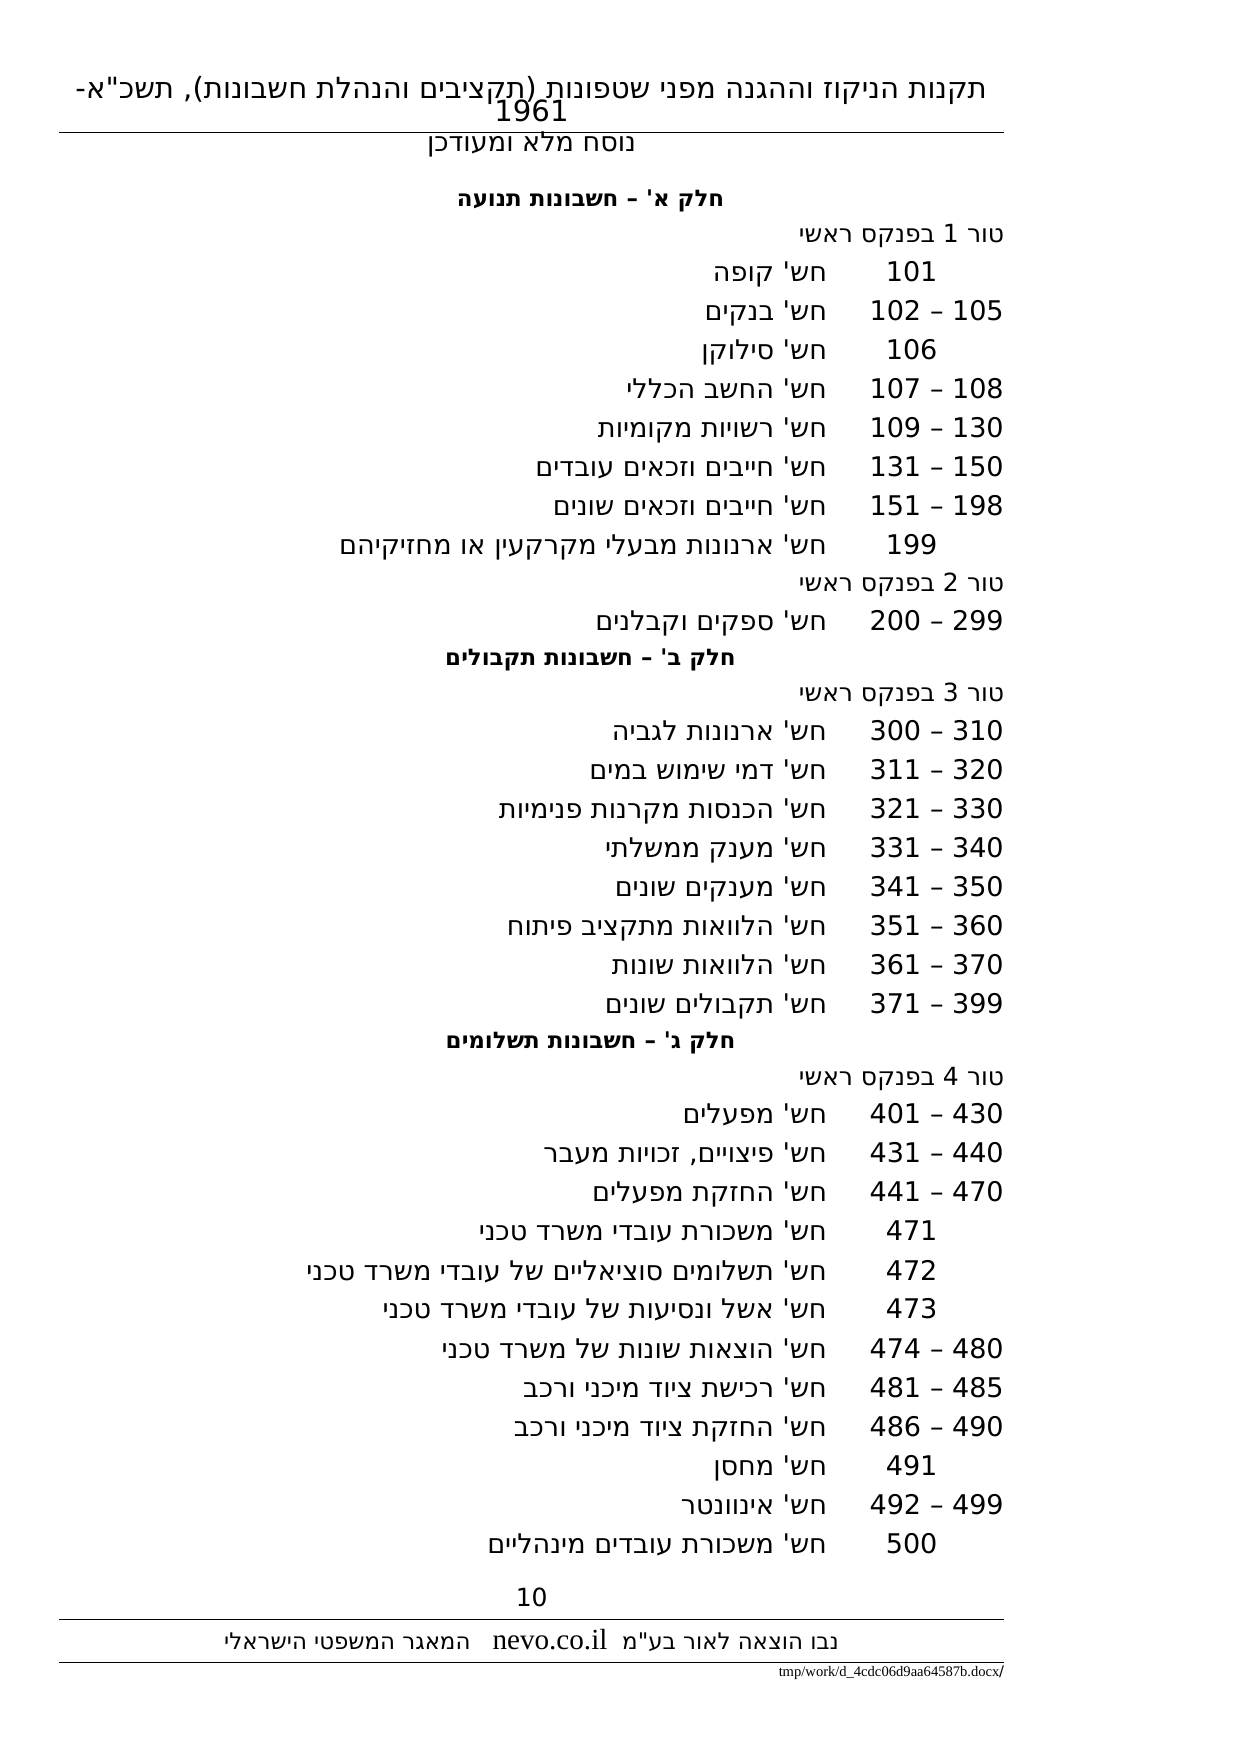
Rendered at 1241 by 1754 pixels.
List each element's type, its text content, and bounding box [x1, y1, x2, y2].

text 105 – 102 חש' בנקים [177, 295, 1004, 327]
text 320 – 311 חש' דמי שימוש במים [177, 754, 1004, 786]
text 360 – 351 חש' הלוואות מתקציב פיתוח [177, 911, 1004, 942]
text 499 – 492 חש' אינוונטר [177, 1489, 1004, 1521]
text 199 חש' ארנונות מבעלי מקרקעין או מחזיקיהם [177, 529, 1004, 561]
text 198 – 151 חש' חייבים וזכאים שונים [177, 491, 1004, 522]
text 299 – 200 חש' ספקים וקבלנים [177, 605, 1004, 637]
text 430 – 401 חש' מפעלים [177, 1098, 1004, 1130]
text 150 – 131 חש' חייבים וזכאים עובדים [177, 451, 1004, 483]
text 310 – 300 חש' ארנונות לגביה [177, 715, 1004, 747]
text 470 – 441 חש' החזקת מפעלים [177, 1177, 1004, 1208]
text 108 – 107 חש' החשב הכללי [177, 373, 1004, 405]
text 350 – 341 חש' מענקים שונים [177, 871, 1004, 903]
text 106 חש' סילוקן [177, 334, 1004, 366]
text 485 – 481 חש' רכישת ציוד מיכני ורכב [177, 1372, 1004, 1403]
text 101 חש' קופה [177, 256, 1004, 288]
text טור 3 בפנקס ראשי [177, 678, 1004, 708]
text טור 1 בפנקס ראשי [177, 219, 1004, 249]
text 399 – 371 חש' תקבולים שונים [177, 989, 1004, 1020]
text 473 חש' אשל ונסיעות של עובדי משרד טכני [177, 1294, 1004, 1325]
text טור 4 בפנקס ראשי [177, 1062, 1004, 1091]
text 330 – 321 חש' הכנסות מקרנות פנימיות [177, 793, 1004, 825]
text 471 חש' משכורת עובדי משרד טכני [177, 1216, 1004, 1247]
text 472 חש' תשלומים סוציאליים של עובדי משרד טכני [177, 1255, 1004, 1286]
text טור 2 בפנקס ראשי [177, 569, 1004, 598]
text 491 חש' מחסן [177, 1450, 1004, 1482]
text 370 – 361 חש' הלוואות שונות [177, 949, 1004, 981]
text 490 – 486 חש' החזקת ציוד מיכני ורכב [177, 1411, 1004, 1443]
text חלק ב' – חשבונות תקבולים [177, 644, 1004, 671]
text 440 – 431 חש' פיצויים, זכויות מעבר [177, 1138, 1004, 1169]
text חלק ג' – חשבונות תשלומים [177, 1028, 1004, 1054]
text 480 – 474 חש' הוצאות שונות של משרד טכני [177, 1333, 1004, 1364]
text 340 – 331 חש' מענק ממשלתי [177, 832, 1004, 864]
text 500 חש' משכורת עובדים מינהליים [177, 1528, 1004, 1560]
text חלק א' – חשבונות תנועה [177, 185, 1004, 212]
text 130 – 109 חש' רשויות מקומיות [177, 412, 1004, 444]
